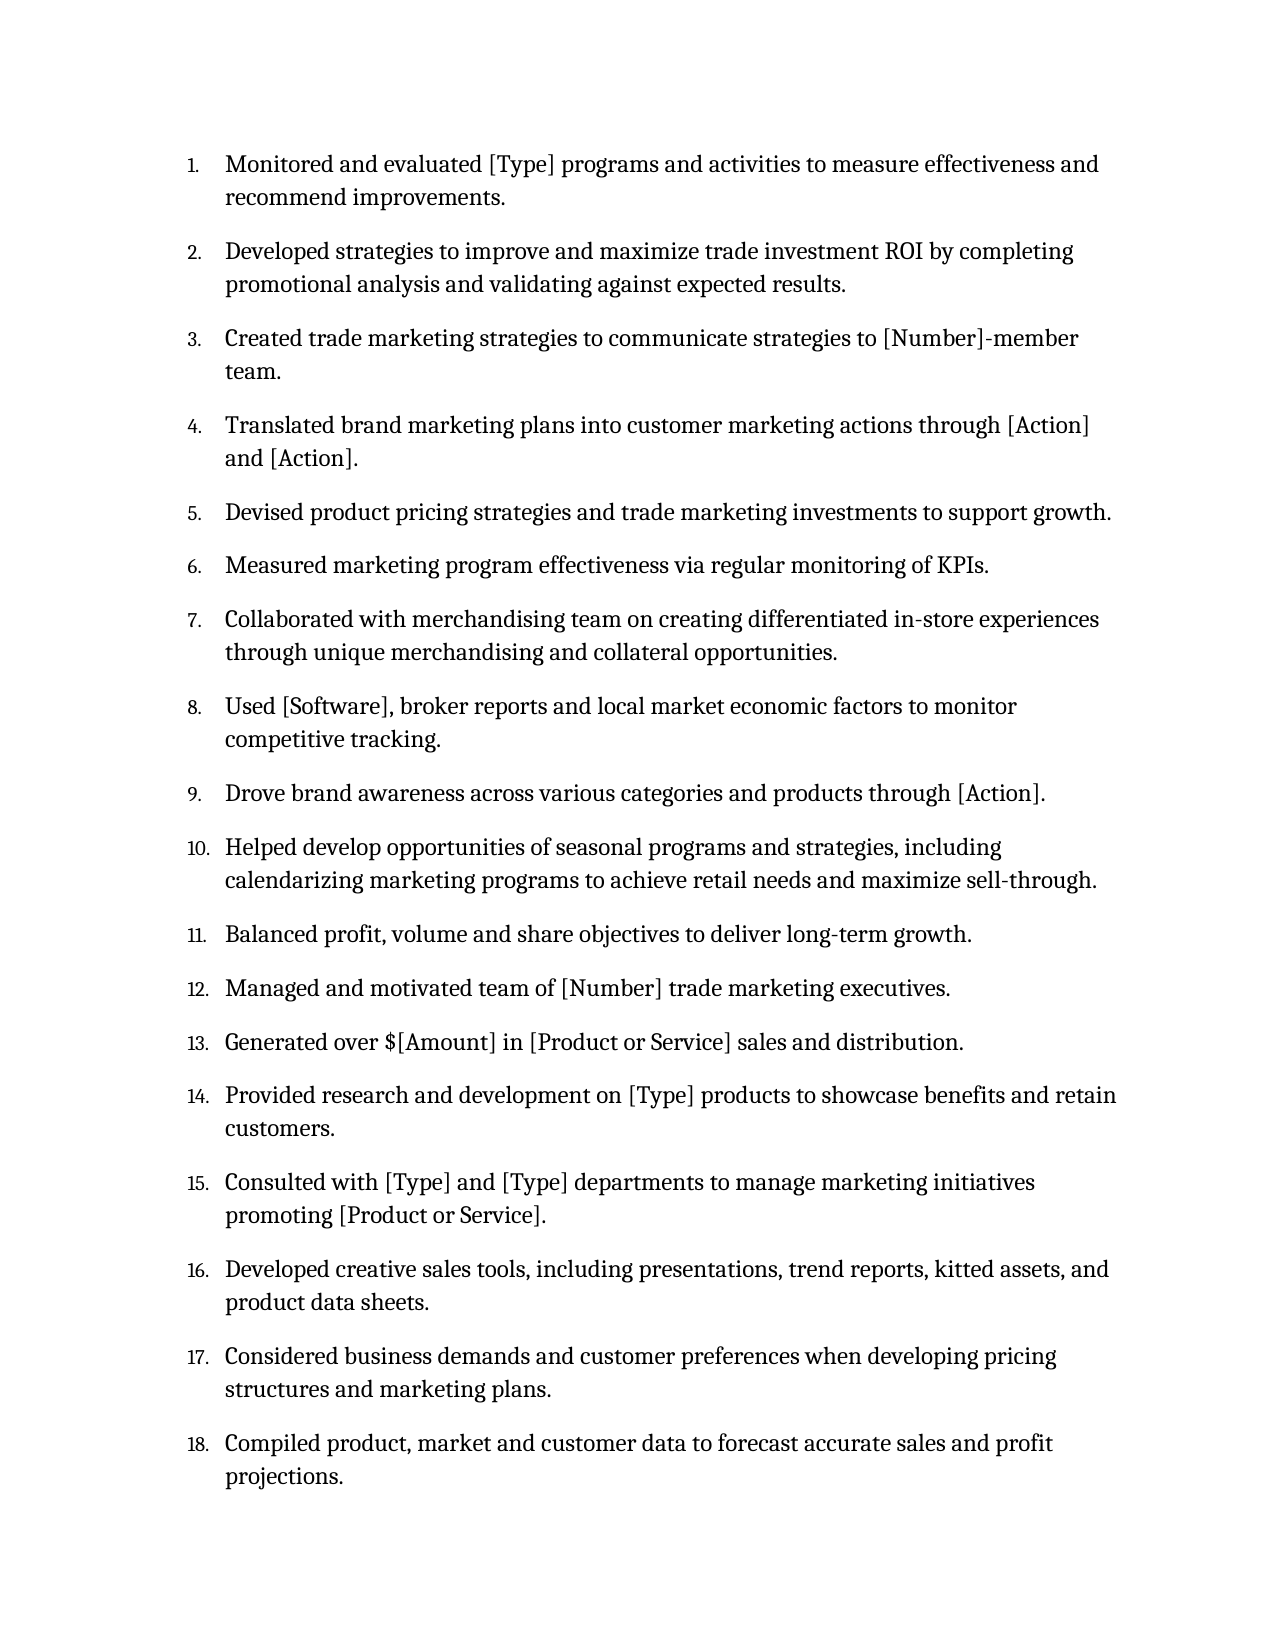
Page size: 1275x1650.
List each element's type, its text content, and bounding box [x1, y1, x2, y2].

list Managed and motivated team of [Number] trade marketing executives. [187, 973, 1125, 1002]
list Translated brand marketing plans into customer marketing actions through [Action] and [Action]. [187, 411, 1125, 472]
list Measured marketing program effectiveness via regular monitoring of KPIs. [187, 551, 1125, 580]
list Developed creative sales tools, including presentations, trend reports, kitted assets, and product data sheets. [187, 1255, 1125, 1317]
list Considered business demands and customer preferences when developing pricing structures and marketing plans. [187, 1342, 1125, 1404]
list Devised product pricing strategies and trade marketing investments to support growth. [187, 497, 1125, 526]
list Collaborated with merchandising team on creating differentiated in-store experiences through unique merchandising and collateral opportunities. [187, 605, 1125, 667]
list Generated over $[Amount] in [Product or Service] sales and distribution. [187, 1027, 1125, 1056]
list Created trade marketing strategies to communicate strategies to [Number]-member team. [187, 324, 1125, 386]
list Consulted with [Type] and [Type] departments to manage marketing initiatives promoting [Product or Service]. [187, 1168, 1125, 1230]
list Provided research and development on [Type] products to showcase benefits and retain customers. [187, 1081, 1125, 1143]
list Balanced profit, volume and share objectives to deliver long-term growth. [187, 920, 1125, 948]
list Helped develop opportunities of seasonal programs and strategies, including calendarizing marketing programs to achieve retail needs and maximize sell-through. [187, 833, 1125, 894]
list Developed strategies to improve and maximize trade investment ROI by completing promotional analysis and validating against expected results. [187, 237, 1125, 299]
list Monitored and evaluated [Type] programs and activities to measure effectiveness and recommend improvements. [187, 150, 1125, 212]
list Compiled product, market and customer data to forecast accurate sales and profit projections. [187, 1429, 1125, 1491]
list Used [Software], broker reports and local market economic factors to monitor competitive tracking. [187, 692, 1125, 754]
list Drove brand awareness across various categories and products through [Action]. [187, 779, 1125, 808]
